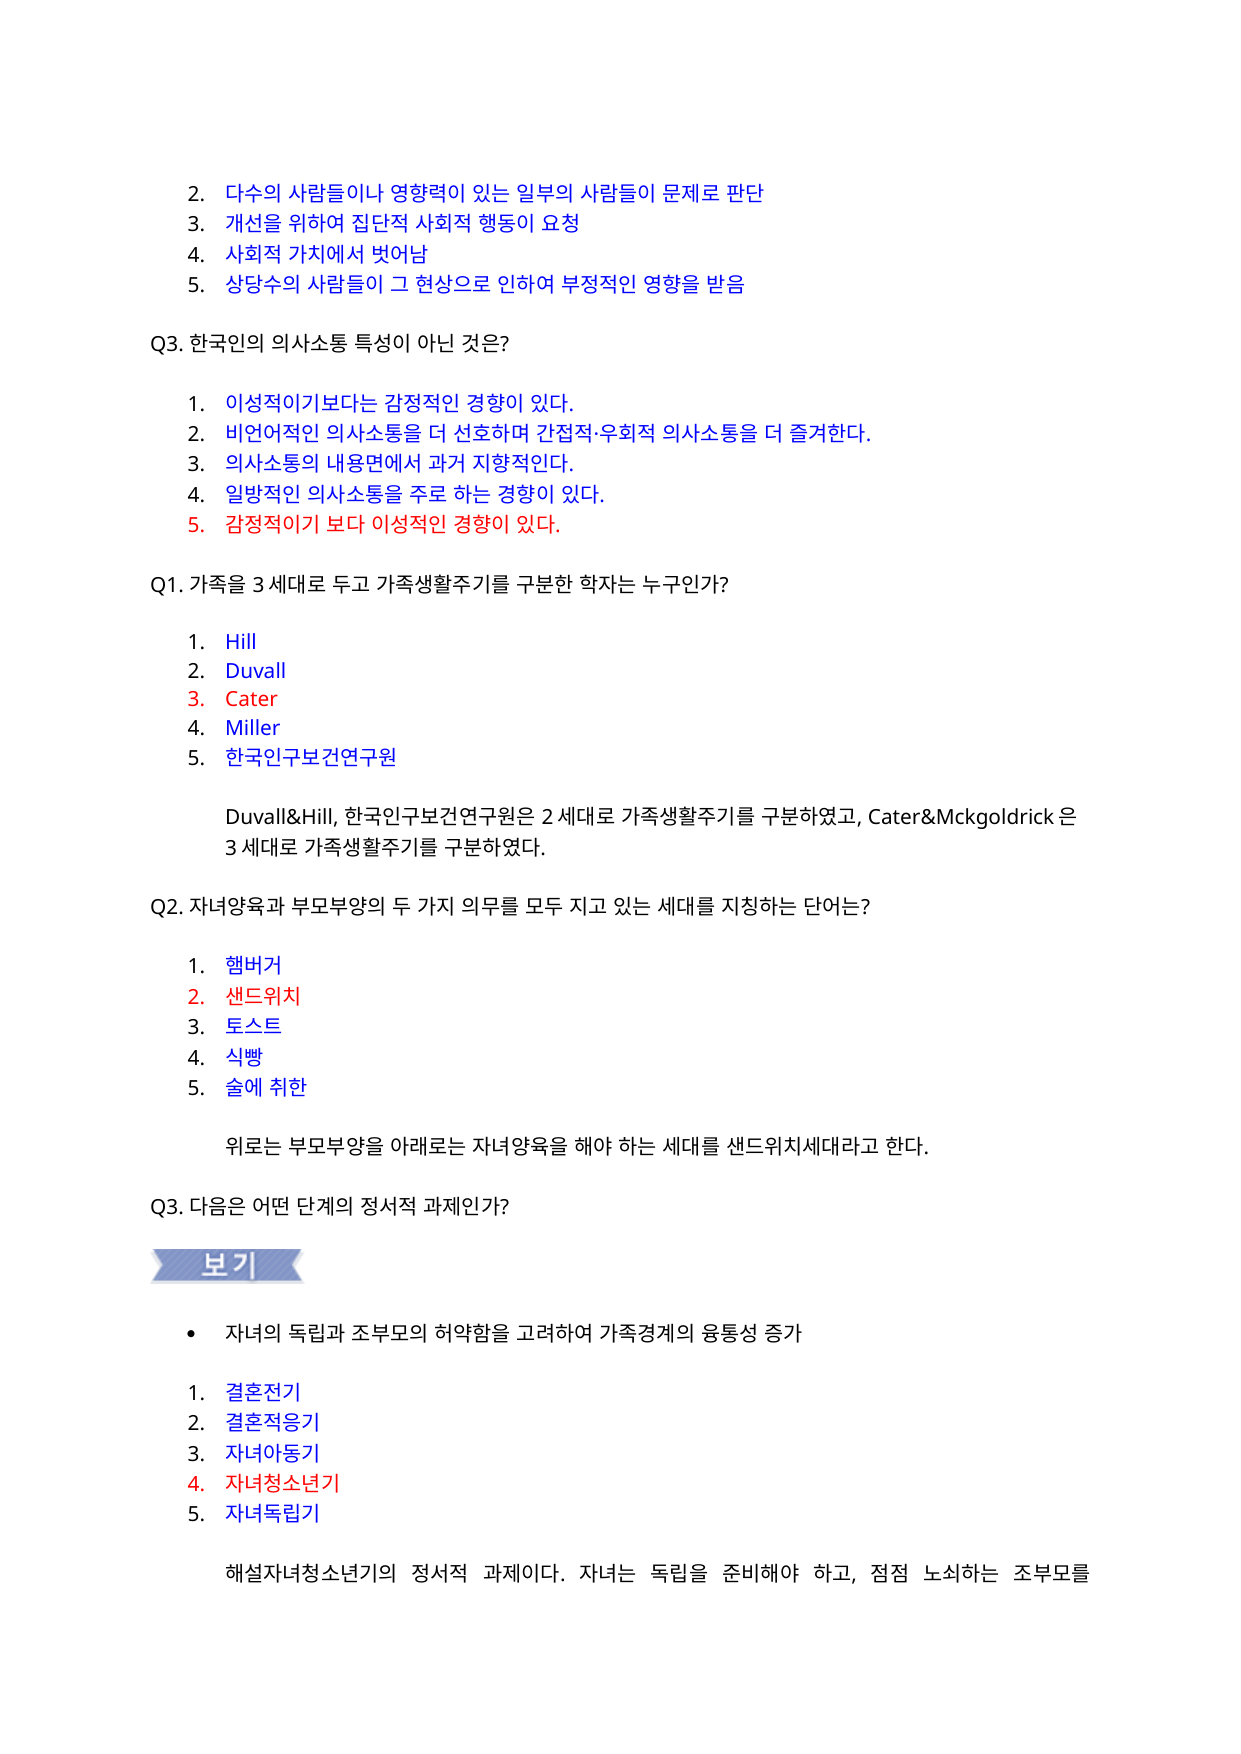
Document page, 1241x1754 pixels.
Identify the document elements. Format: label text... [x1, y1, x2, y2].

text Q3. 한국인의 의사소통 특성이 아닌 것은? [150, 328, 1090, 358]
list Hill [187, 627, 1090, 656]
list 햄버거 [187, 950, 1090, 980]
text Q2. 자녀양육과 부모부양의 두 가지 의무를 모두 지고 있는 세대를 지칭하는 단어는? [150, 890, 1090, 921]
list 이성적이기보다는 감정적인 경향이 있다. [187, 387, 1090, 417]
text Duvall&Hill, 한국인구보건연구원은 2세대로 가족생활주기를 구분하였고, Cater&Mckgoldrick은 3세대로 가족생활주기를 구분하였다. [225, 801, 1090, 861]
list 한국인구보건연구원 [187, 741, 1090, 771]
list Cater [187, 684, 1090, 713]
picture [150, 1249, 305, 1284]
list 식빵 [187, 1041, 1090, 1071]
list 상당수의 사람들이 그 현상으로 인하여 부정적인 영향을 받음 [187, 268, 1090, 298]
text 위로는 부모부양을 아래로는 자녀양육을 해야 하는 세대를 샌드위치세대라고 한다. [225, 1131, 1090, 1161]
list 사회적 가치에서 벗어남 [187, 238, 1090, 268]
list 샌드위치 [187, 980, 1090, 1010]
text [225, 1557, 1090, 1587]
list 일방적인 의사소통을 주로 하는 경향이 있다. [187, 478, 1090, 508]
text Q1. 가족을 3세대로 두고 가족생활주기를 구분한 학자는 누구인가? [150, 568, 1090, 598]
list 결혼전기 [187, 1376, 1090, 1407]
list 다수의 사람들이나 영향력이 있는 일부의 사람들이 문제로 판단 [187, 177, 1090, 207]
list 감정적이기 보다 이성적인 경향이 있다. [187, 508, 1090, 539]
list 토스트 [187, 1010, 1090, 1041]
list 자녀의 독립과 조부모의 허약함을 고려하여 가족경계의 융통성 증가 [187, 1317, 1090, 1347]
list 자녀아동기 [187, 1437, 1090, 1467]
list 술에 취한 [187, 1071, 1090, 1101]
list 의사소통의 내용면에서 과거 지향적인다. [187, 448, 1090, 478]
list Duvall [187, 656, 1090, 684]
text Q3. 다음은 어떤 단계의 정서적 과제인가? [150, 1190, 1090, 1220]
list Miller [187, 713, 1090, 741]
list 개선을 위하여 집단적 사회적 행동이 요청 [187, 207, 1090, 238]
list 자녀청소년기 [187, 1467, 1090, 1498]
list 결혼적응기 [187, 1407, 1090, 1437]
list 비언어적인 의사소통을 더 선호하며 간접적·우회적 의사소통을 더 즐겨한다. [187, 417, 1090, 448]
list 자녀독립기 [187, 1498, 1090, 1528]
